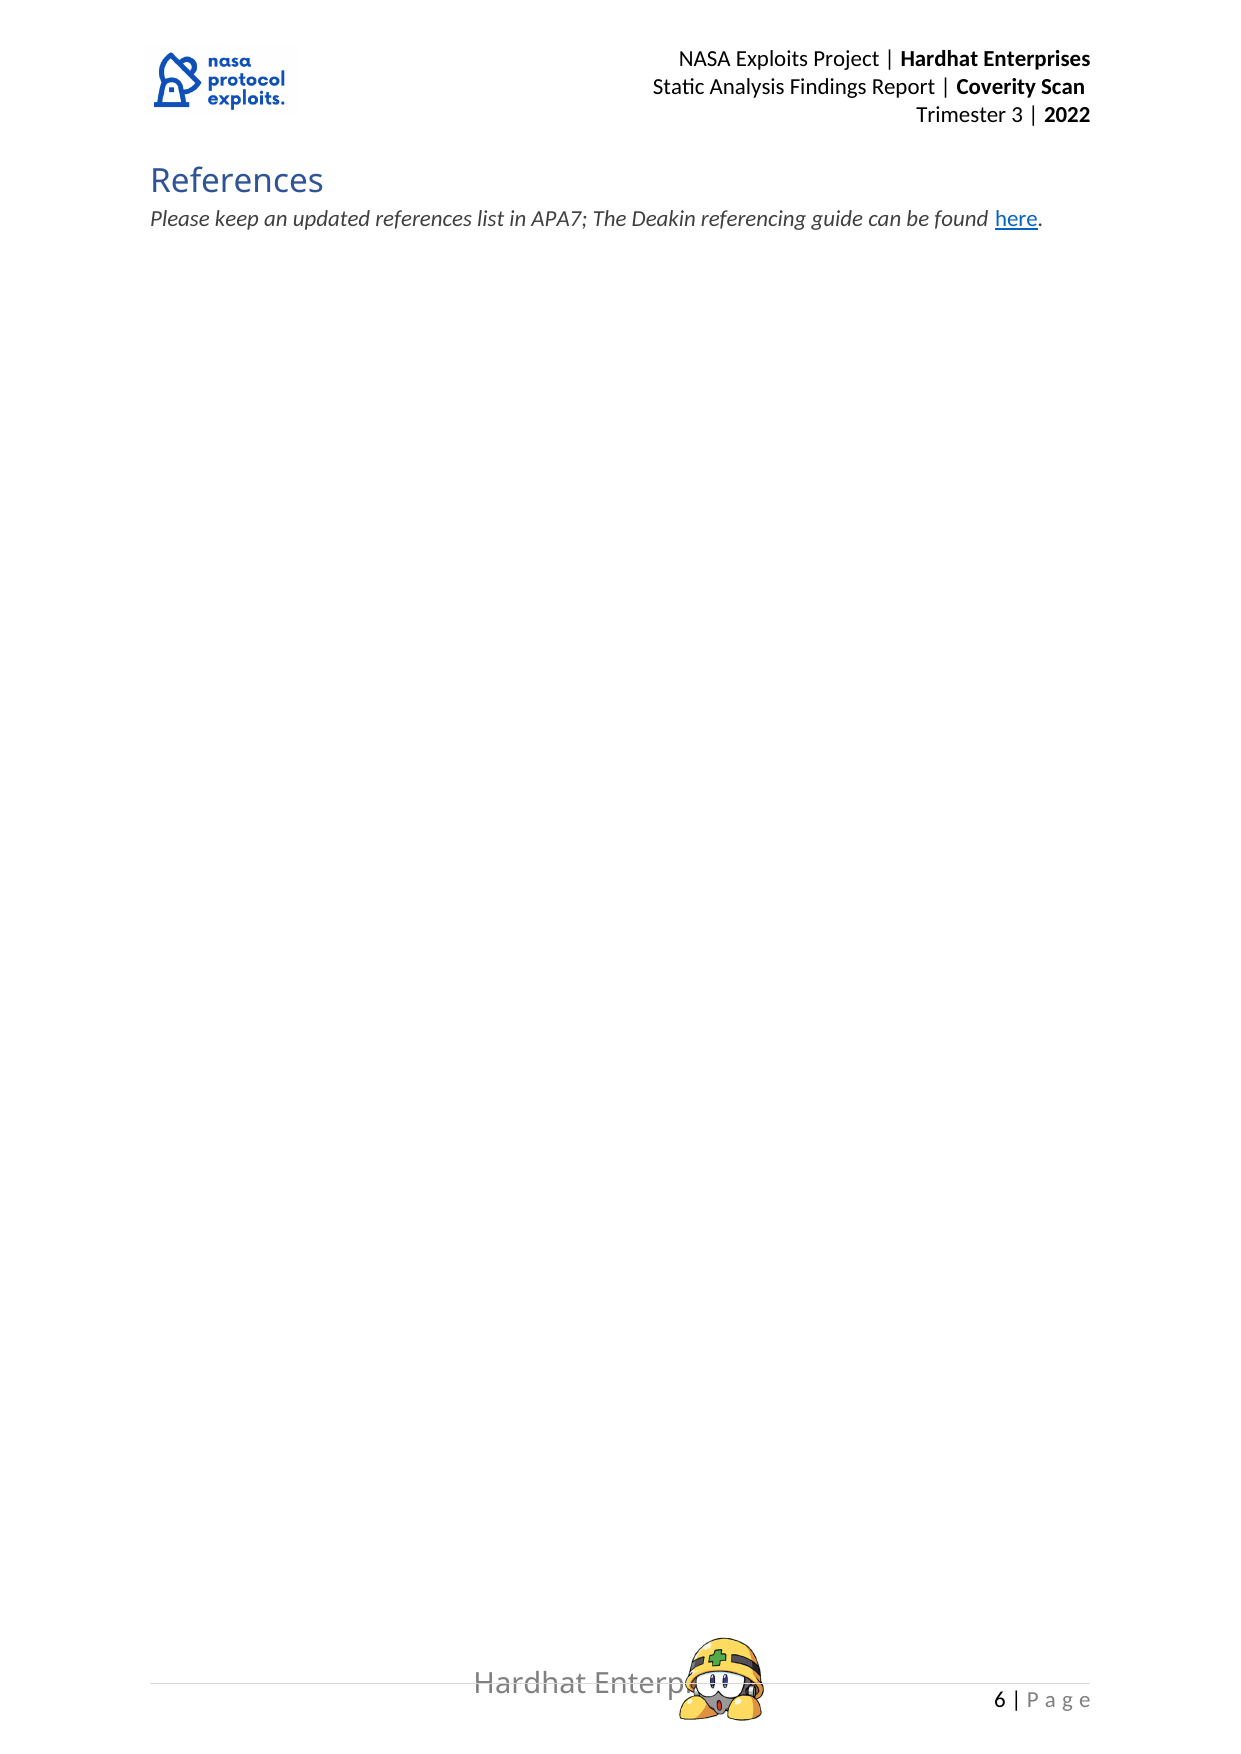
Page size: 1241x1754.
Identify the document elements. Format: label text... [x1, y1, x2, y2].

text References Please keep an updated references list in APA7; The Deakin referencing guide can be found here. [150, 156, 1090, 262]
picture [673, 1684, 771, 1729]
picture [143, 45, 299, 117]
picture [673, 1634, 771, 1683]
